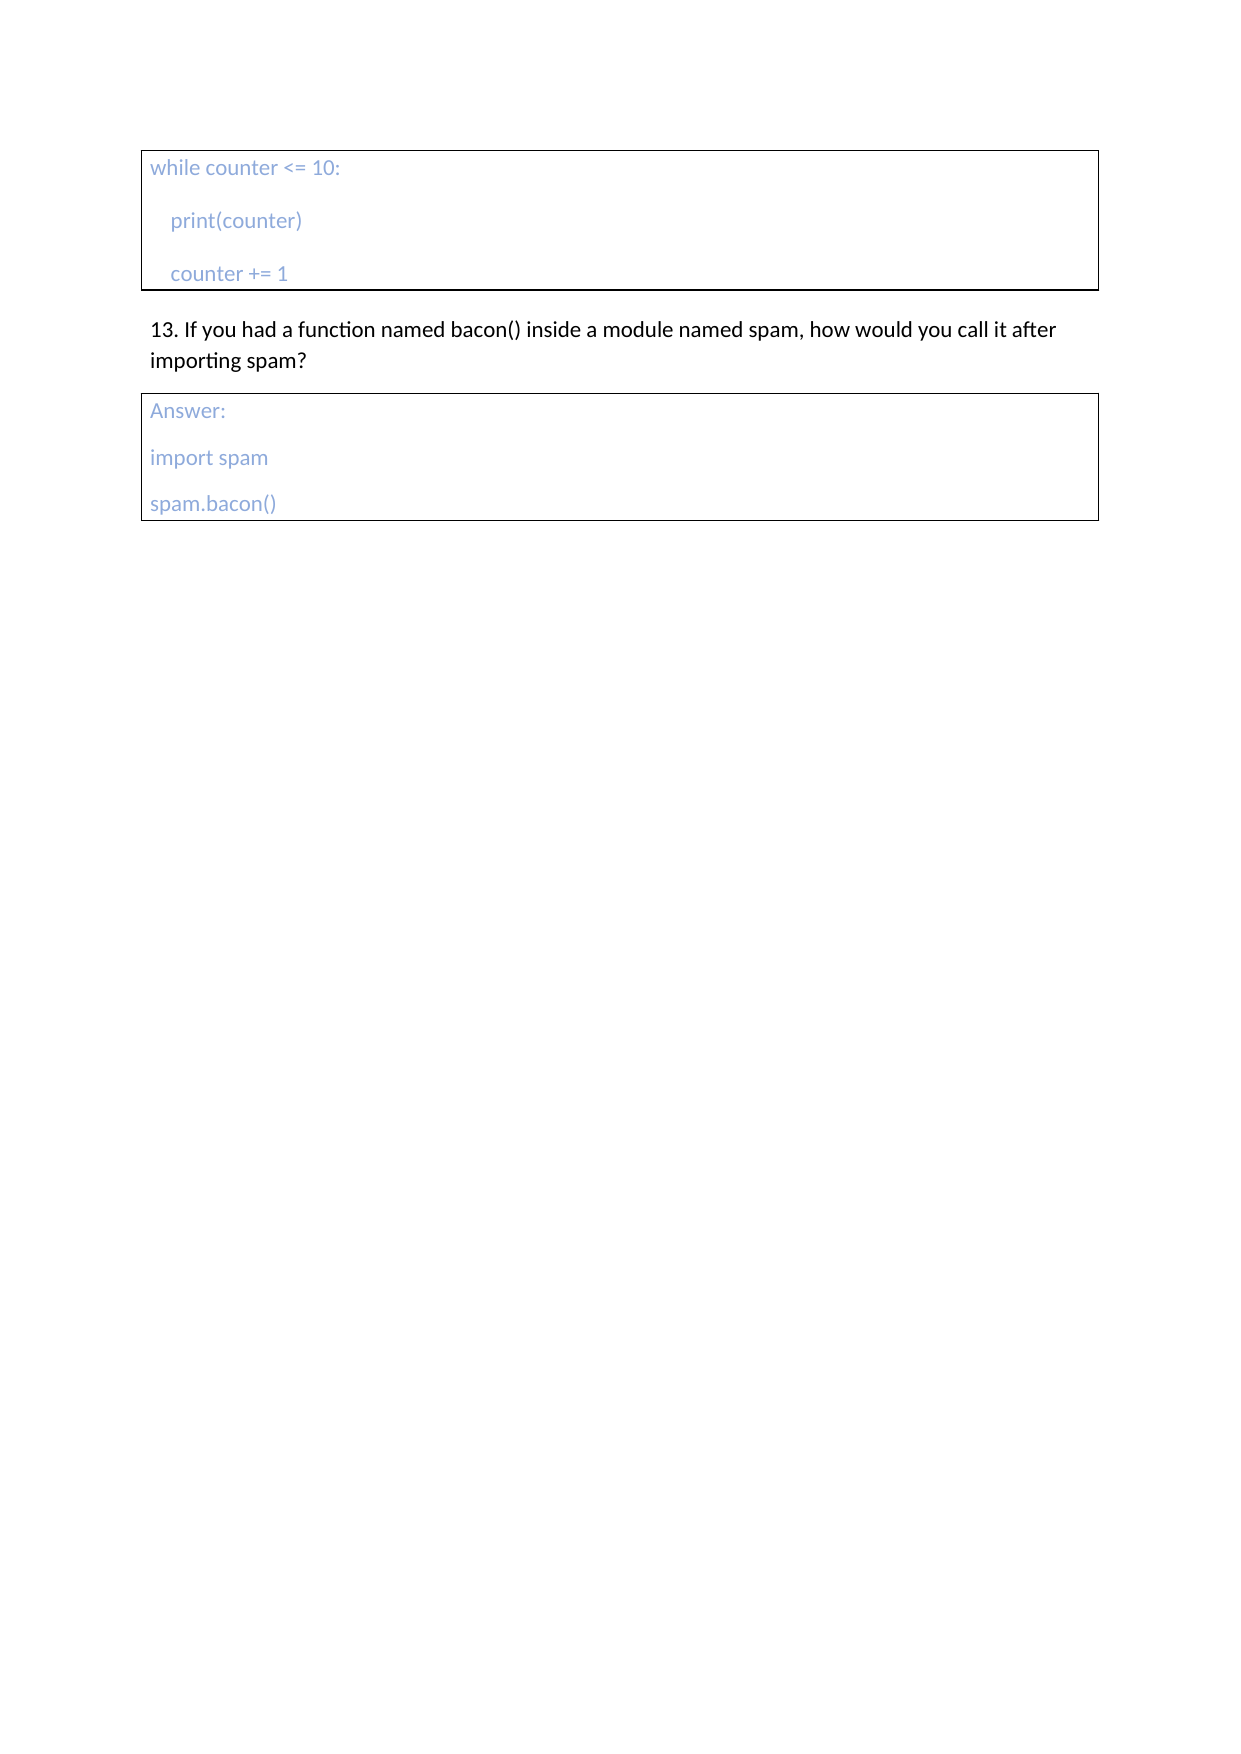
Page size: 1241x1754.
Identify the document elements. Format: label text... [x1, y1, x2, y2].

text 13. If you had a function named bacon() inside a module named spam, how would you call it after importing spam? [150, 316, 1090, 374]
text spam.bacon() [142, 486, 1098, 520]
text while counter <= 10: [142, 151, 1098, 181]
text Answer: [142, 394, 1098, 424]
text counter += 1 [142, 256, 1098, 289]
text import spam [142, 439, 1098, 471]
text print(counter) [142, 203, 1098, 234]
